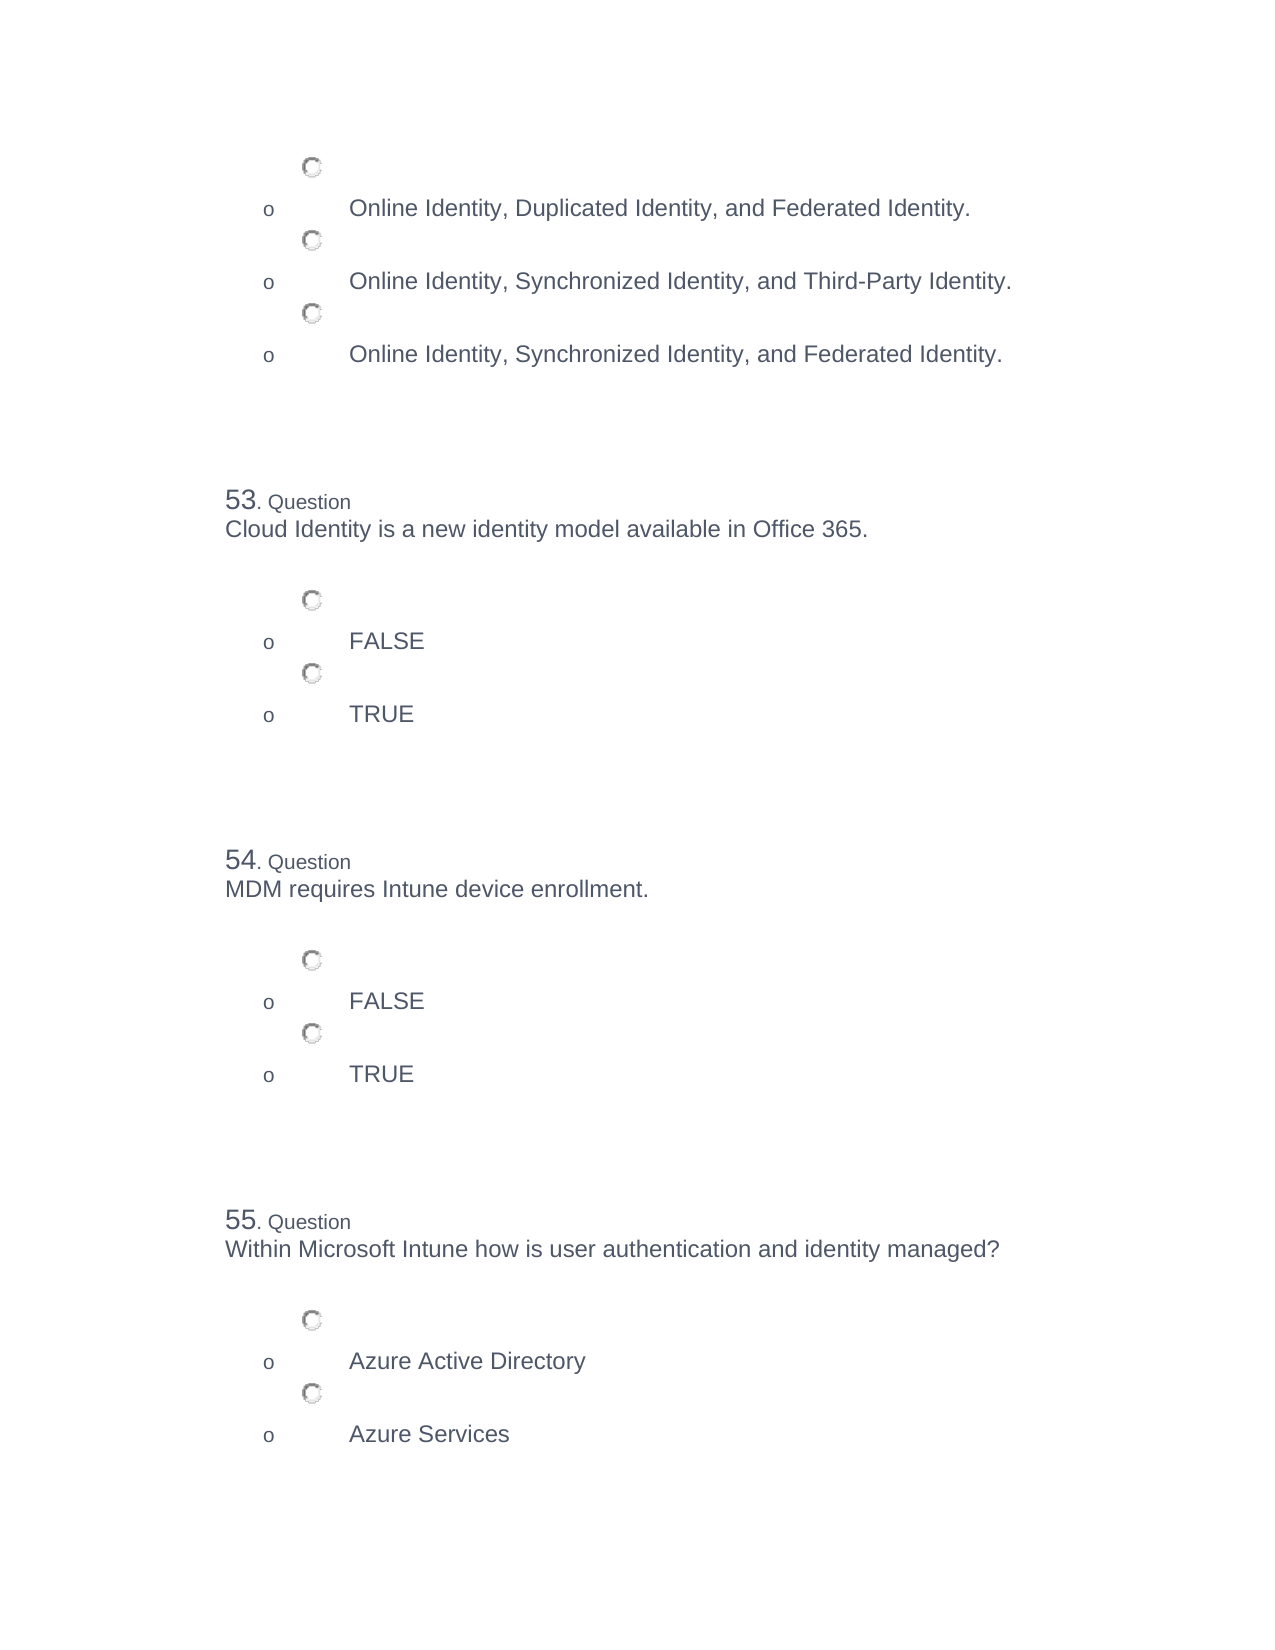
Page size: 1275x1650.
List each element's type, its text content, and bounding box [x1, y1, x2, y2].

text Cloud Identity is a new identity model available in Office 365. [225, 515, 1125, 543]
text Within Microsoft Intune how is user authentication and identity managed? [225, 1235, 1125, 1263]
list FALSE [262, 583, 1125, 656]
text 53. Question [225, 483, 1125, 515]
text 55. Question [225, 1203, 1125, 1235]
list Online Identity, Synchronized Identity, and Third-Party Identity. [262, 223, 1125, 296]
list Azure Active Directory [262, 1303, 1125, 1376]
text MDM requires Intune device enrollment. [225, 875, 1125, 903]
text 54. Question [225, 843, 1125, 875]
list Online Identity, Duplicated Identity, and Federated Identity. [262, 150, 1125, 223]
list Online Identity, Synchronized Identity, and Federated Identity. [262, 296, 1125, 369]
list TRUE [262, 1016, 1125, 1089]
list TRUE [262, 656, 1125, 729]
list Azure Services [262, 1376, 1125, 1449]
list FALSE [262, 943, 1125, 1016]
